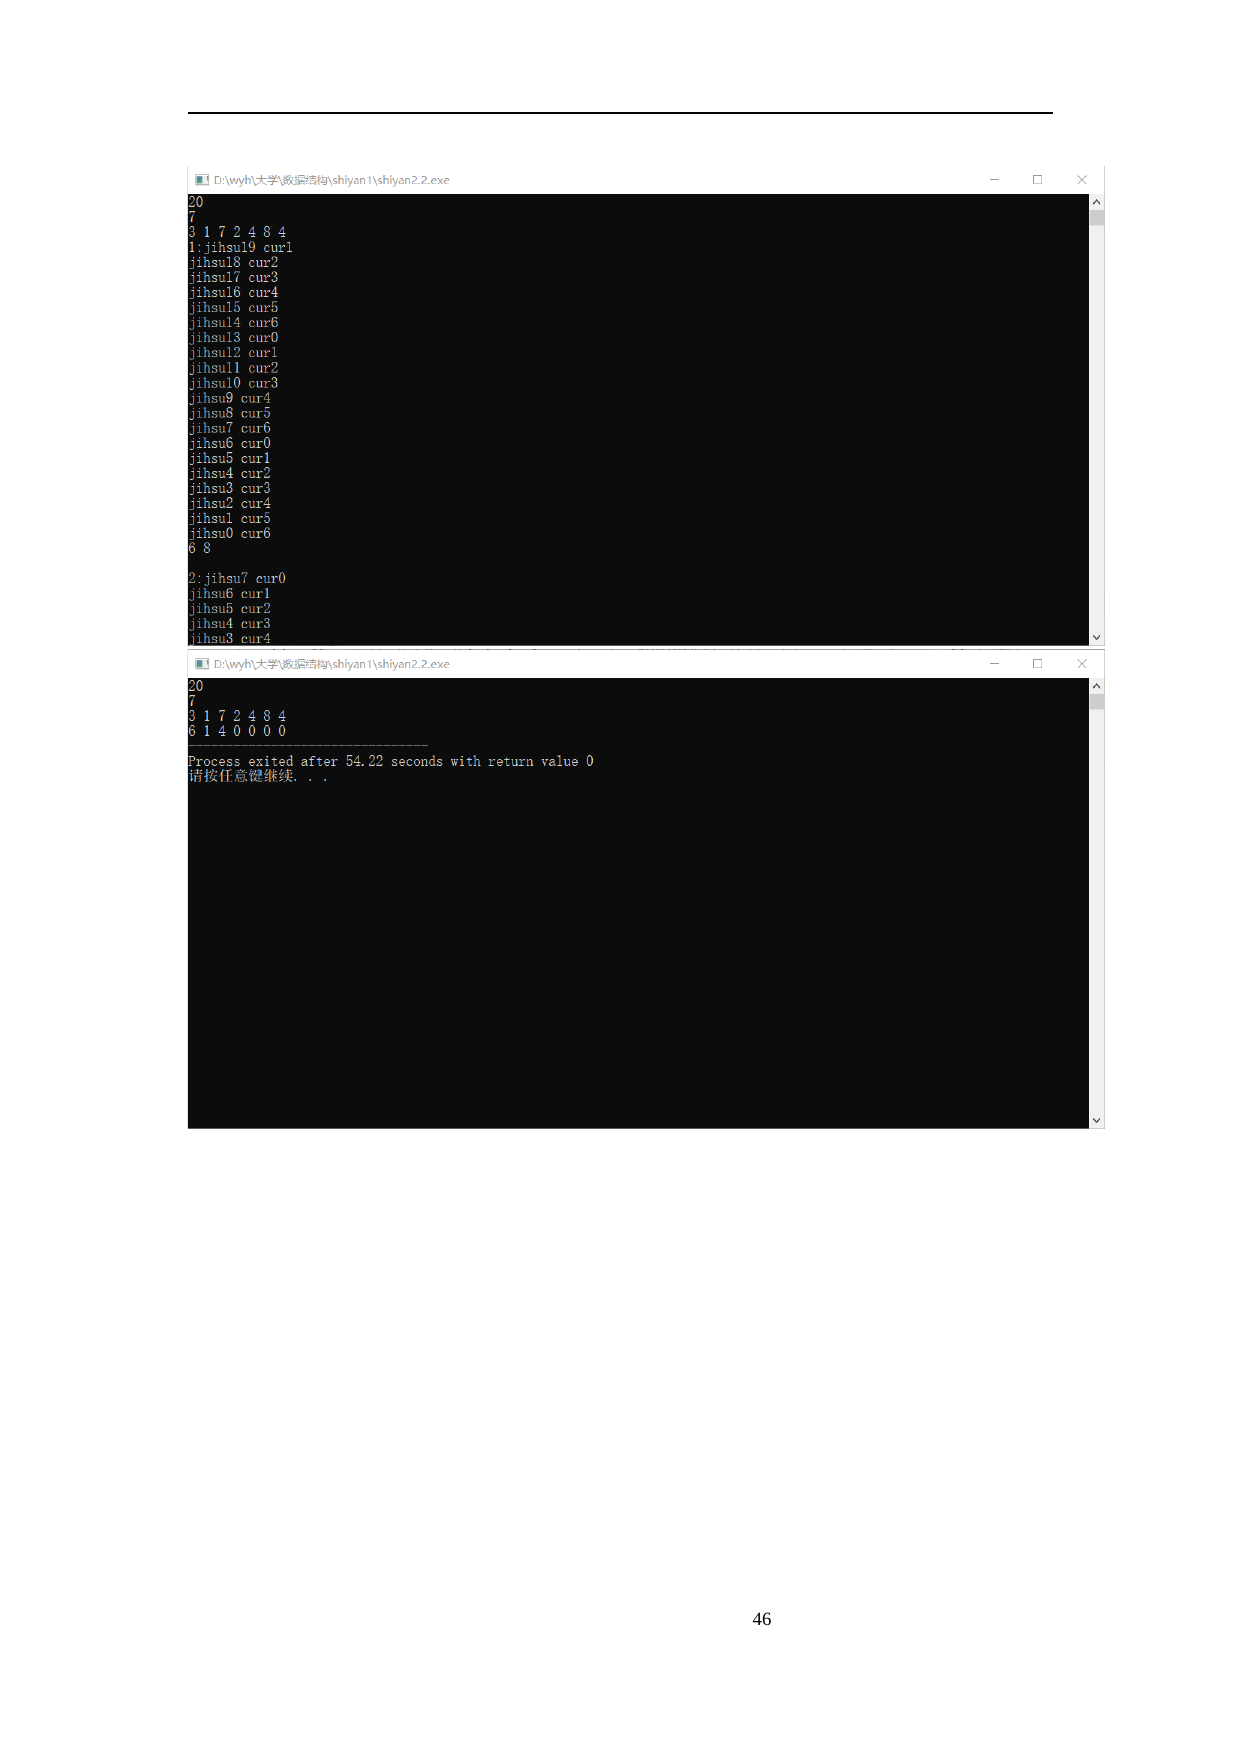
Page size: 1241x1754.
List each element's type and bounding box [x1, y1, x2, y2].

picture [187, 166, 1105, 646]
picture [187, 649, 1105, 1129]
